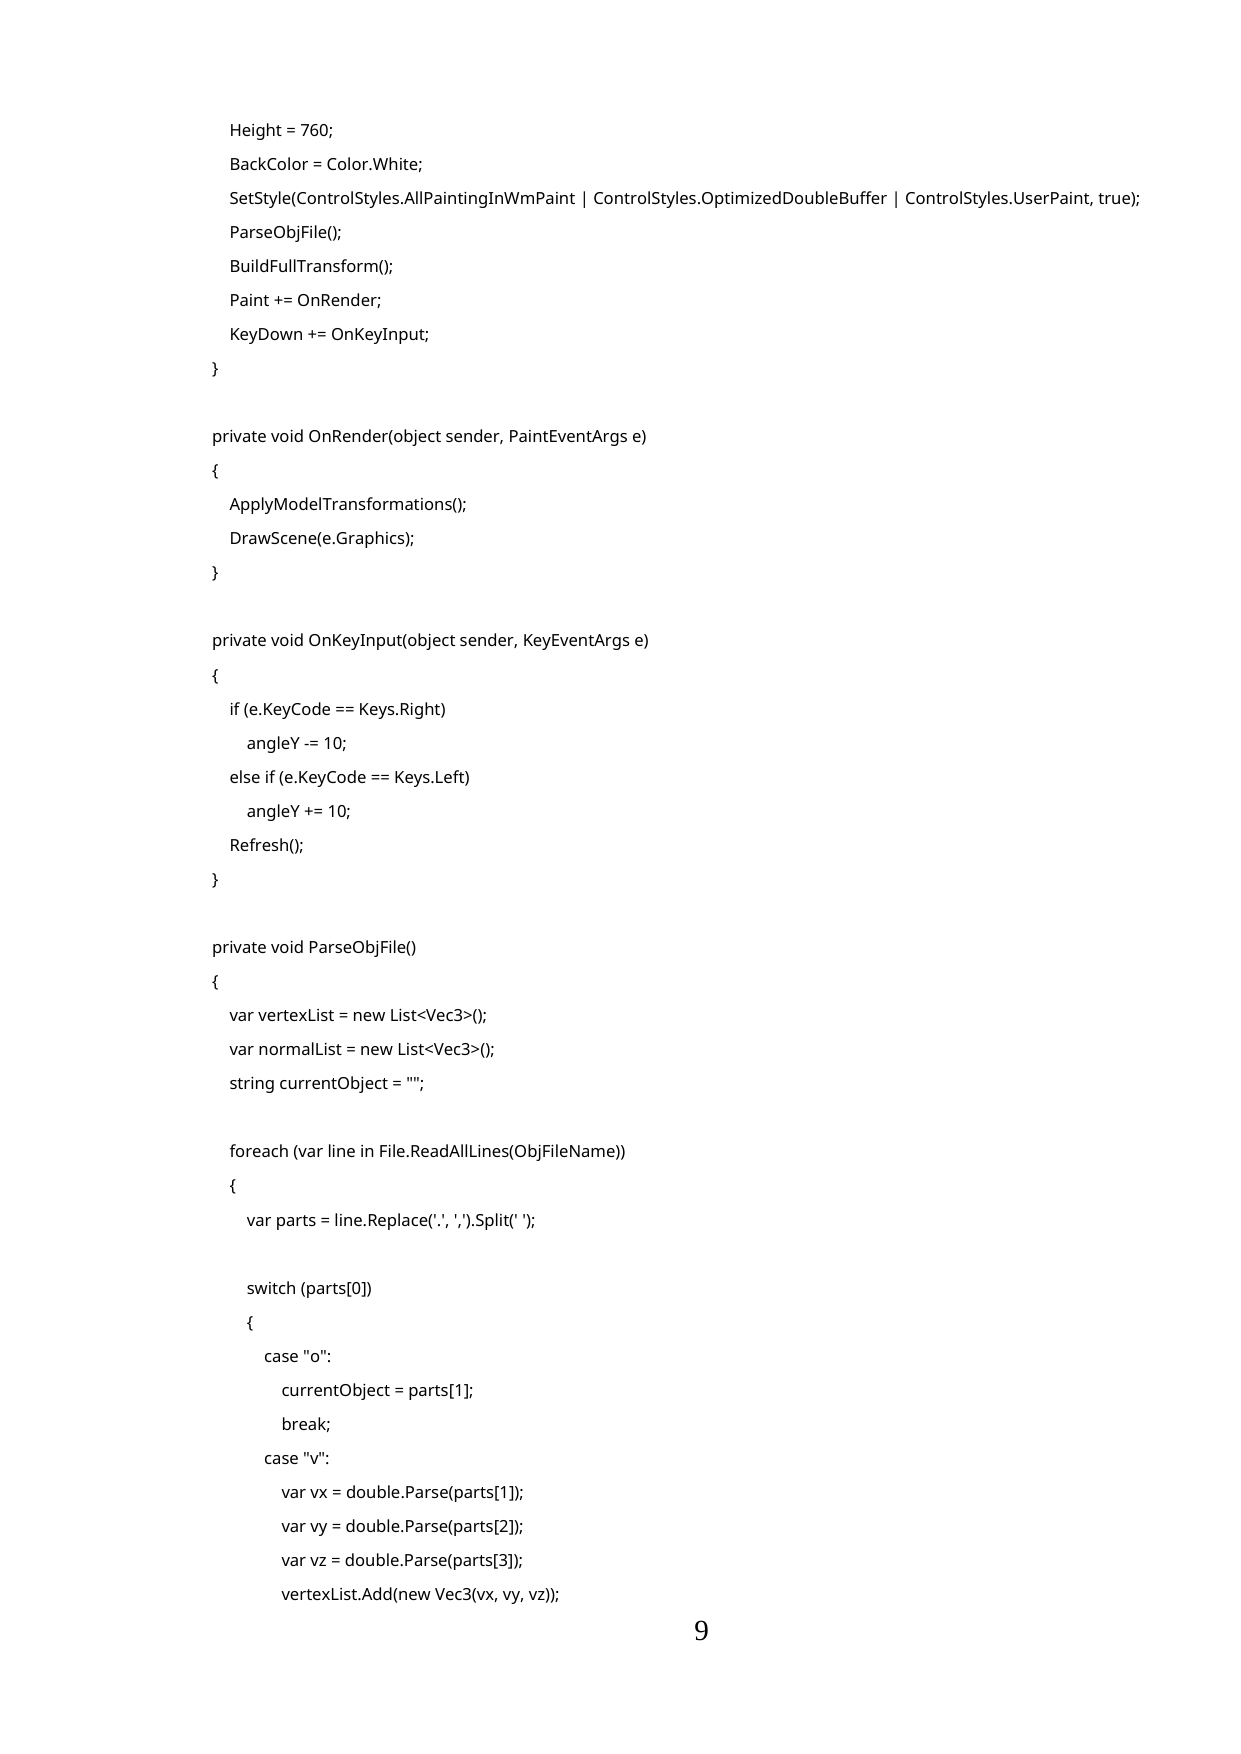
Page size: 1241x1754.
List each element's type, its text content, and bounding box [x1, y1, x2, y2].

text } [177, 357, 1152, 379]
text var parts = line.Replace('.', ',').Split(' '); [177, 1208, 1152, 1231]
text angleY -= 10; [177, 731, 1152, 754]
text { [177, 1310, 1152, 1333]
text switch (parts[0]) [177, 1276, 1152, 1299]
text { [177, 1174, 1152, 1197]
text var normalList = new List<Vec3>(); [177, 1038, 1152, 1061]
text { [177, 970, 1152, 992]
text Paint += OnRender; [177, 288, 1152, 311]
text else if (e.KeyCode == Keys.Left) [177, 765, 1152, 788]
text var vertexList = new List<Vec3>(); [177, 1004, 1152, 1026]
text if (e.KeyCode == Keys.Right) [177, 697, 1152, 720]
text var vz = double.Parse(parts[3]); [177, 1549, 1152, 1571]
text angleY += 10; [177, 799, 1152, 822]
text currentObject = parts[1]; [177, 1378, 1152, 1401]
text BuildFullTransform(); [177, 254, 1152, 277]
text case "o": [177, 1344, 1152, 1367]
text { [177, 459, 1152, 481]
text private void OnRender(object sender, PaintEventArgs e) [177, 425, 1152, 447]
text Height = 760; [177, 118, 1152, 141]
text case "v": [177, 1447, 1152, 1469]
text { [177, 663, 1152, 686]
text } [177, 867, 1152, 890]
text break; [177, 1412, 1152, 1435]
text DrawScene(e.Graphics); [177, 527, 1152, 549]
text BackColor = Color.White; [177, 152, 1152, 175]
text } [177, 561, 1152, 584]
text ApplyModelTransformations(); [177, 493, 1152, 516]
text var vy = double.Parse(parts[2]); [177, 1515, 1152, 1537]
text foreach (var line in File.ReadAllLines(ObjFileName)) [177, 1140, 1152, 1163]
text vertexList.Add(new Vec3(vx, vy, vz)); [177, 1583, 1152, 1606]
text ParseObjFile(); [177, 220, 1152, 243]
text KeyDown += OnKeyInput; [177, 322, 1152, 345]
text string currentObject = ""; [177, 1072, 1152, 1094]
text SetStyle(ControlStyles.AllPaintingInWmPaint | ControlStyles.OptimizedDoubleBuffer | ControlStyles.UserPaint, true); [177, 186, 1152, 209]
text private void OnKeyInput(object sender, KeyEventArgs e) [177, 629, 1152, 652]
text Refresh(); [177, 833, 1152, 856]
text private void ParseObjFile() [177, 936, 1152, 958]
text var vx = double.Parse(parts[1]); [177, 1481, 1152, 1503]
